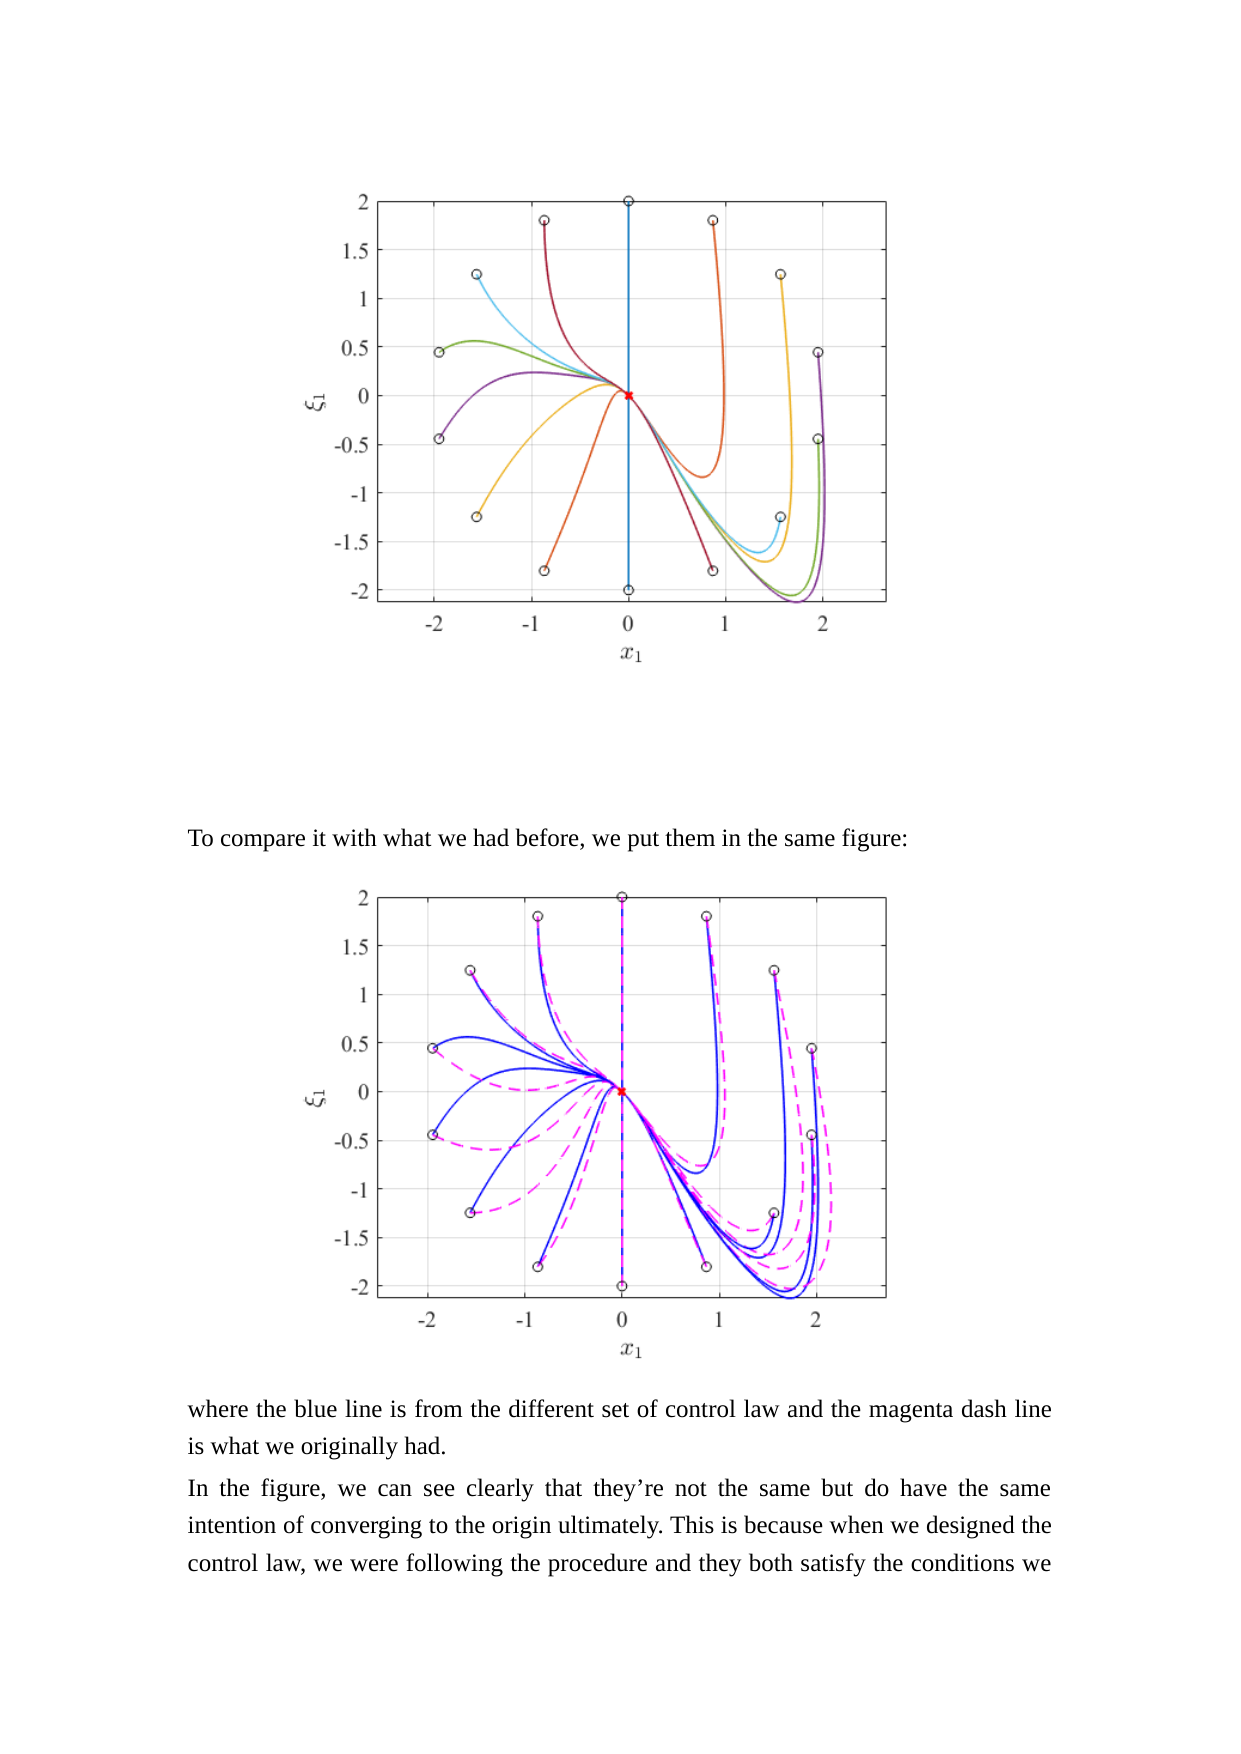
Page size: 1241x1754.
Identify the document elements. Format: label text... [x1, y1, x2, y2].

picture [285, 164, 955, 667]
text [187, 1469, 1053, 1581]
text where the blue line is from the different set of control law and the magenta dash line is what we originally had. [187, 1389, 1053, 1464]
picture [285, 860, 955, 1363]
text To compare it with what we had before, we put them in the same figure: [187, 819, 1053, 856]
